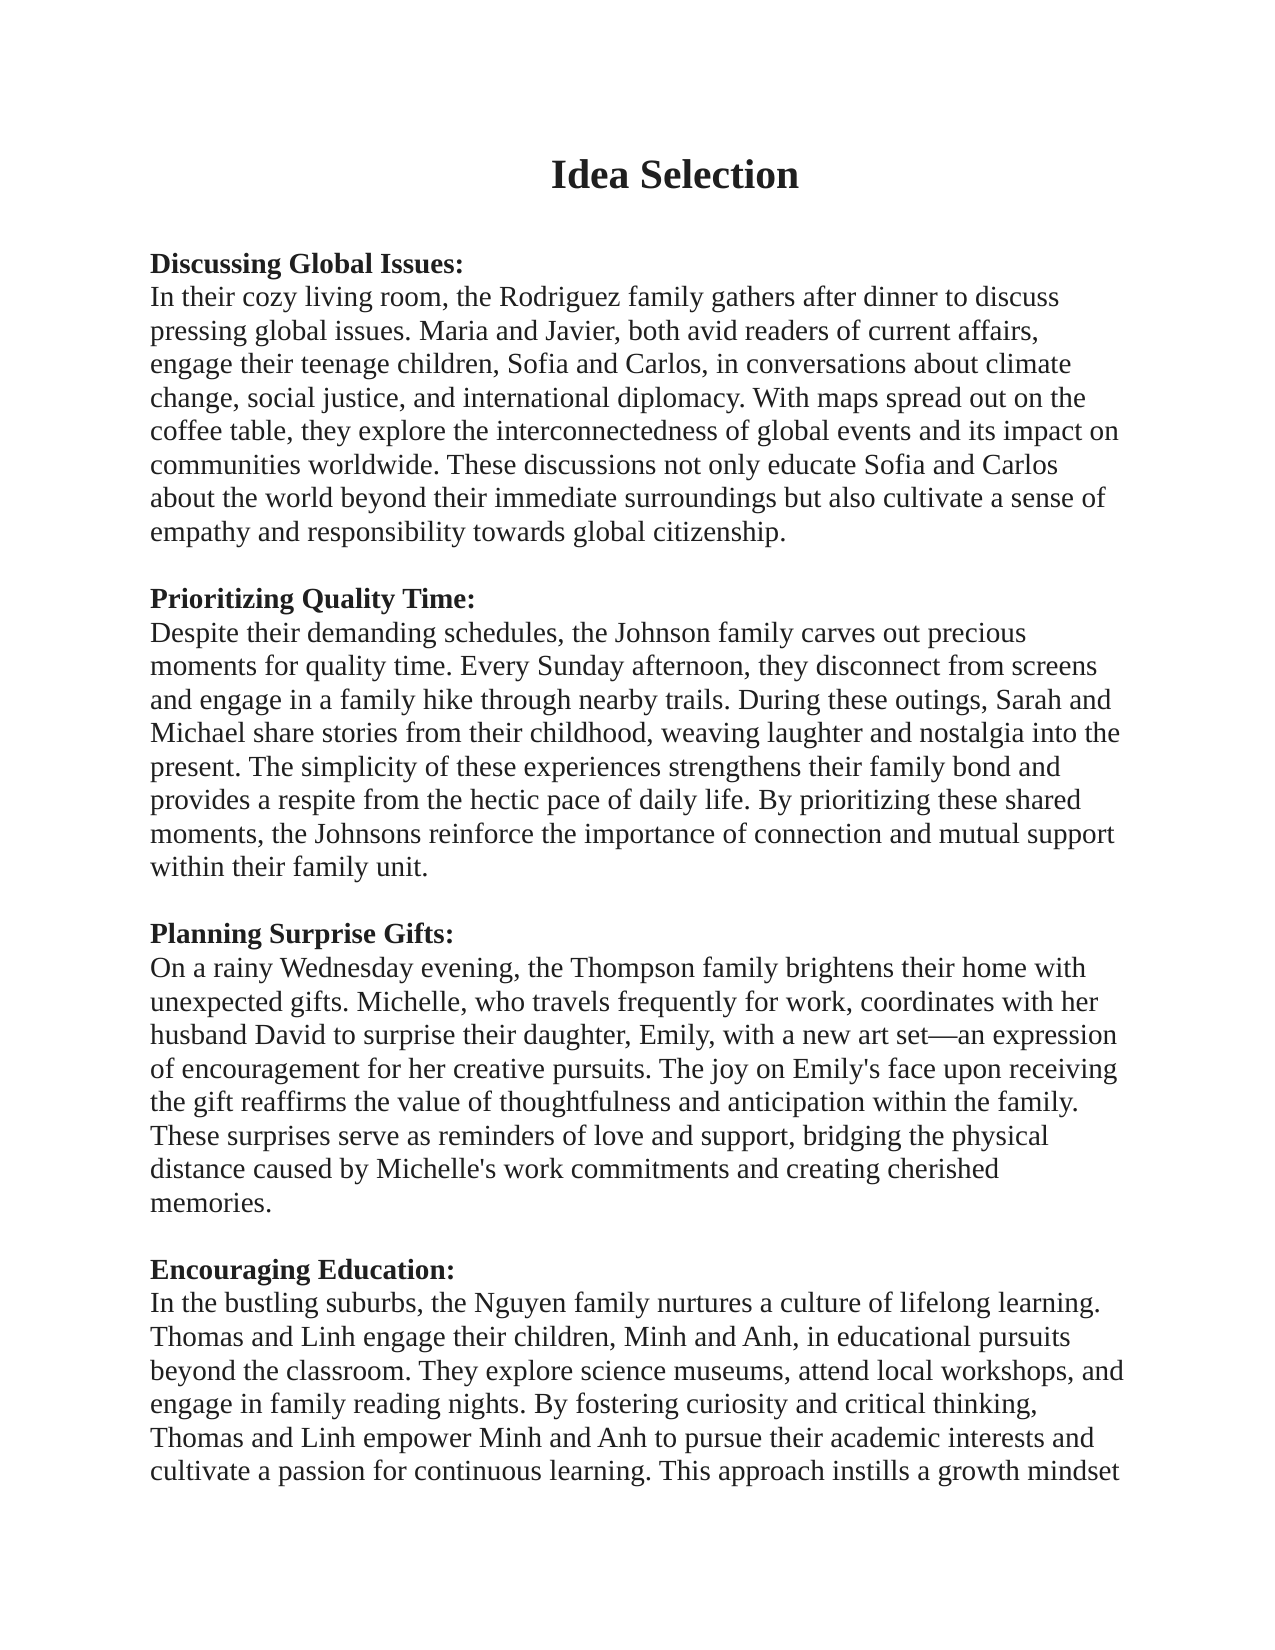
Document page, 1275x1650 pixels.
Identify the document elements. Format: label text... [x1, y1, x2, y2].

text Prioritizing Quality Time: [150, 581, 1125, 615]
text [150, 1286, 1125, 1487]
text Discussing Global Issues: [150, 246, 1125, 279]
text In their cozy living room, the Rodriguez family gathers after dinner to discuss pressing global issues. Maria and Javier, both avid readers of current affairs, engage their teenage children, Sofia and Carlos, in conversations about climate change, social justice, and international diplomacy. With maps spread out on the coffee table, they explore the interconnectedness of global events and its impact on communities worldwide. These discussions not only educate Sofia and Carlos about the world beyond their immediate surroundings but also cultivate a sense of empathy and responsibility towards global citizenship. [150, 279, 1125, 548]
text Encouraging Education: [150, 1252, 1125, 1286]
list Idea Selection [225, 150, 1125, 198]
text Planning Surprise Gifts: [150, 917, 1125, 950]
text On a rainy Wednesday evening, the Thompson family brightens their home with unexpected gifts. Michelle, who travels frequently for work, coordinates with her husband David to surprise their daughter, Emily, with a new art set—an expression of encouragement for her creative pursuits. The joy on Emily's face upon receiving the gift reaffirms the value of thoughtfulness and anticipation within the family. These surprises serve as reminders of love and support, bridging the physical distance caused by Michelle's work commitments and creating cherished memories. [150, 950, 1125, 1218]
text Despite their demanding schedules, the Johnson family carves out precious moments for quality time. Every Sunday afternoon, they disconnect from screens and engage in a family hike through nearby trails. During these outings, Sarah and Michael share stories from their childhood, weaving laughter and nostalgia into the present. The simplicity of these experiences strengthens their family bond and provides a respite from the hectic pace of daily life. By prioritizing these shared moments, the Johnsons reinforce the importance of connection and mutual support within their family unit. [150, 615, 1125, 883]
